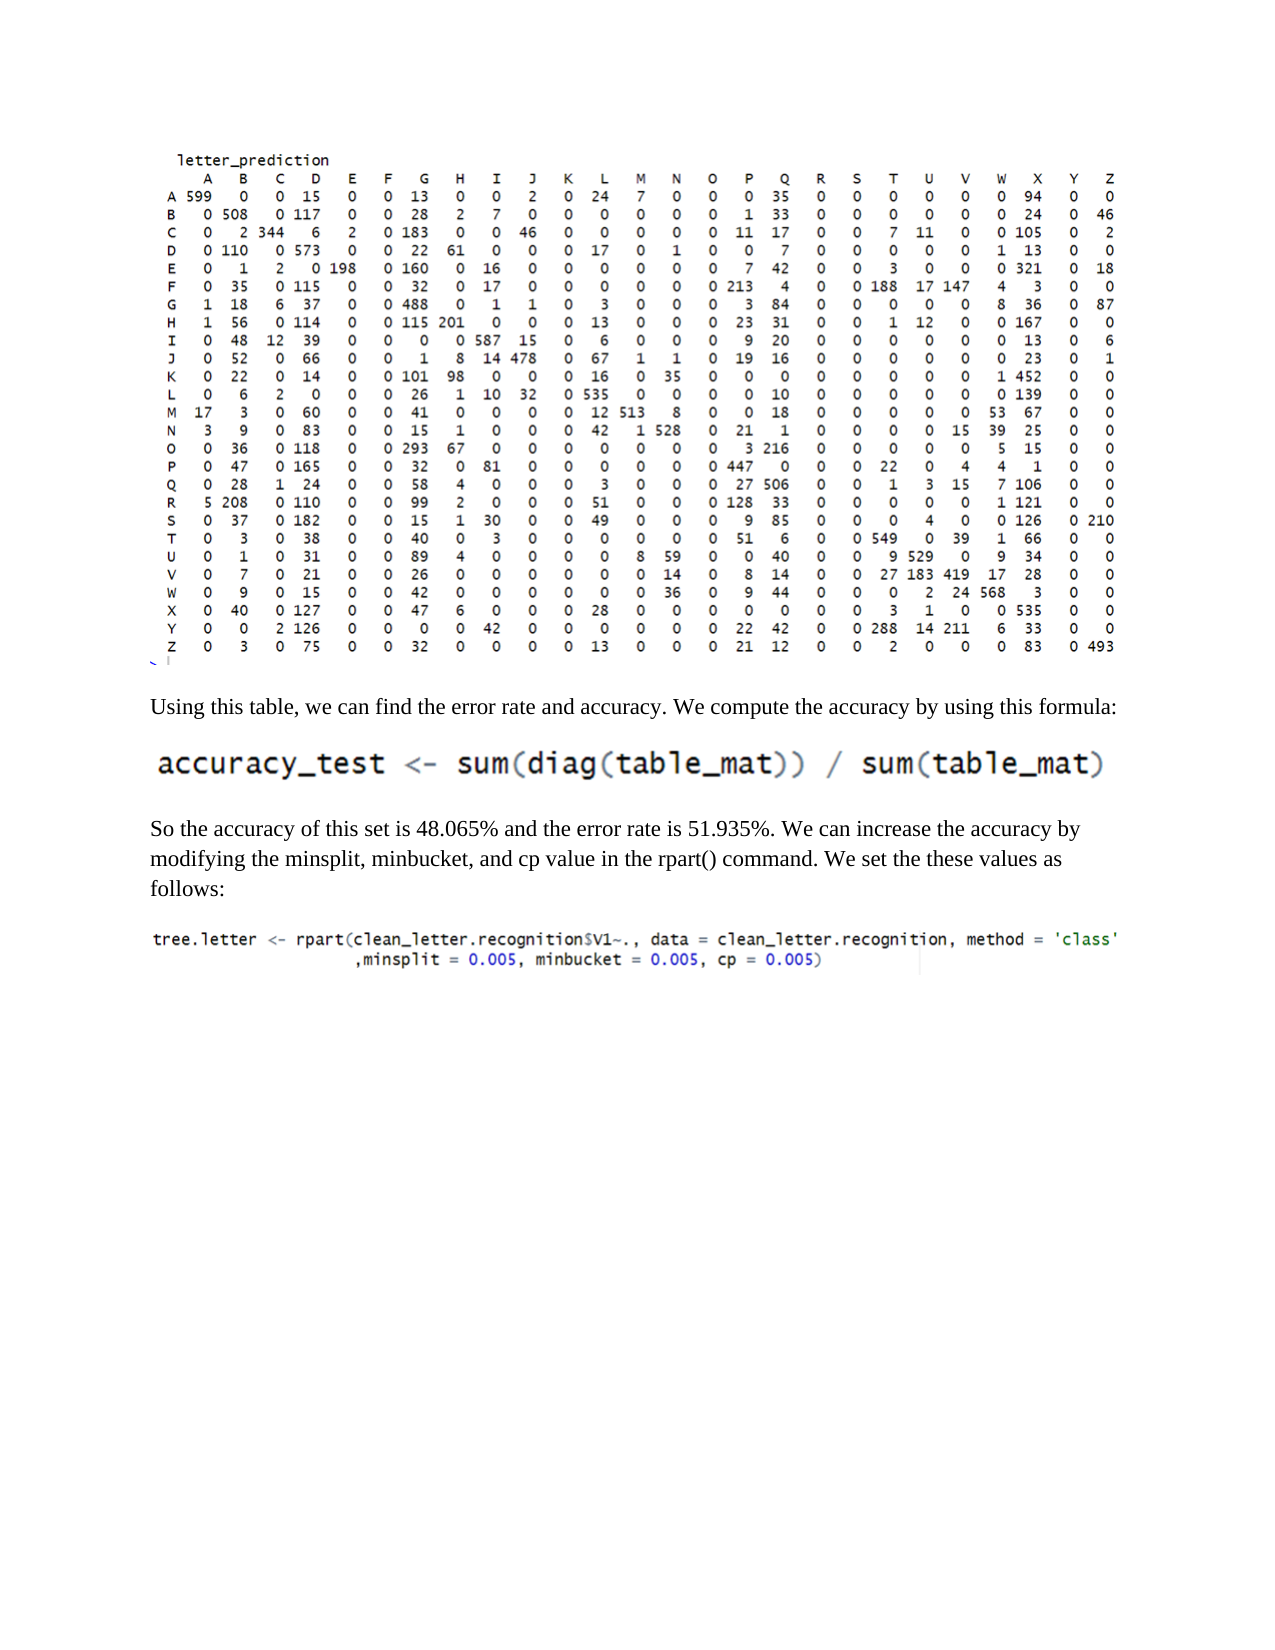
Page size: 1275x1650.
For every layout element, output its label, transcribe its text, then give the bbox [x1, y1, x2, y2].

text So the accuracy of this set is 48.065% and the error rate is 51.935%. We can increase the accuracy by modifying the minsplit, minbucket, and cp value in the rpart() command. We set the these values as follows: [150, 815, 1125, 902]
picture [150, 930, 1125, 975]
picture [150, 150, 1125, 665]
text Using this table, we can find the error rate and accuracy. We compute the accuracy by using this formula: [150, 693, 1125, 720]
picture [150, 748, 1125, 787]
